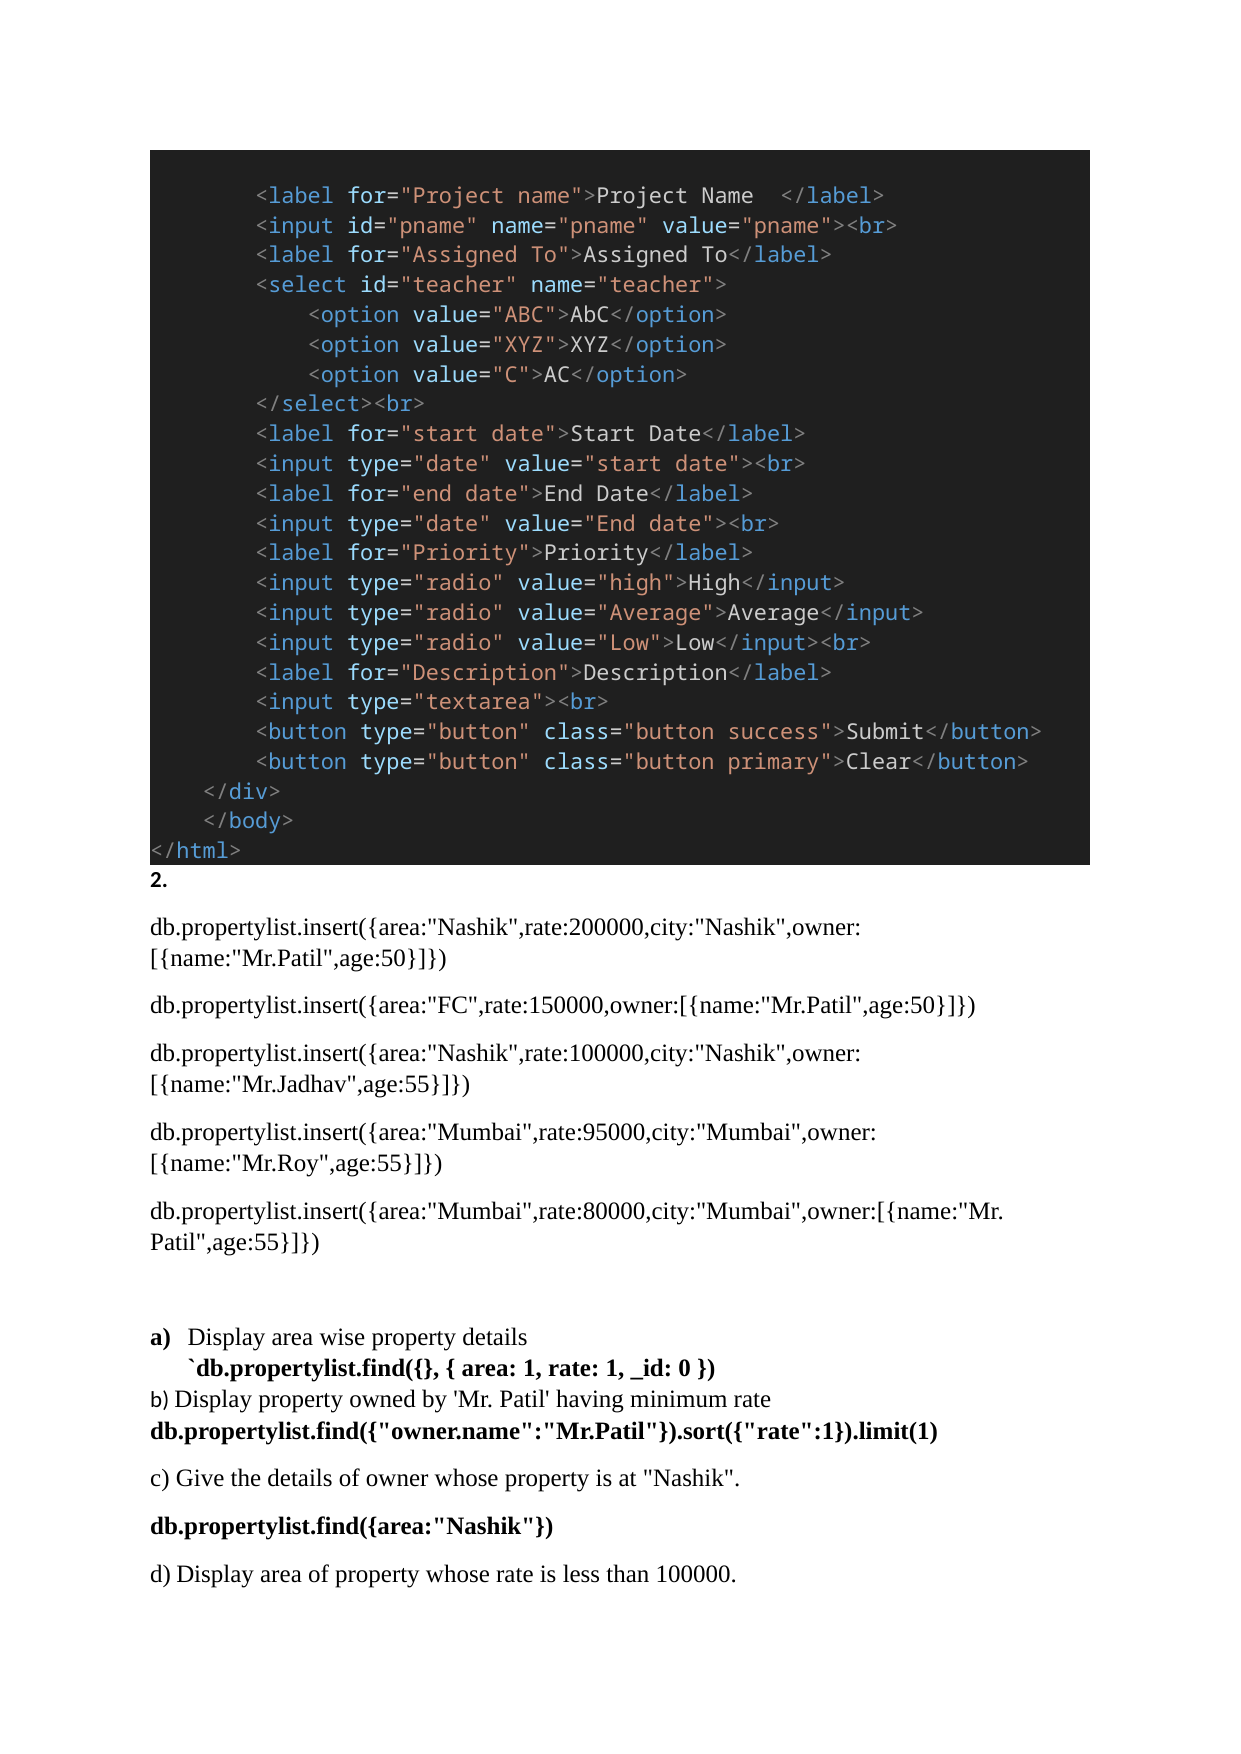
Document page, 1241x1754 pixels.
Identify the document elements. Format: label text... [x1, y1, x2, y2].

text <input type="radio" value="Low">Low</input><br> [150, 627, 1090, 656]
text <select id="teacher" name="teacher"> [150, 269, 1090, 299]
text <input type="date" value="End date"><br> [150, 507, 1090, 537]
text <option value="ABC">AbC</option> [150, 299, 1090, 329]
text <button type="button" class="button primary">Clear</button> [150, 746, 1090, 776]
text db.propertylist.insert({area:"Mumbai",rate:95000,city:"Mumbai",owner:[{name:"Mr.Roy",age:55}]}) [150, 1117, 1090, 1177]
text <option value="C">AC</option> [150, 358, 1090, 388]
text <input type="textarea"><br> [150, 686, 1090, 716]
text <input type="radio" value="high">High</input> [150, 567, 1090, 597]
text db.propertylist.find({area:"Nashik"}) [150, 1511, 1090, 1540]
text <input type="date" value="start date"><br> [150, 448, 1090, 478]
text <option value="XYZ">XYZ</option> [150, 329, 1090, 358]
text 2. [150, 865, 1090, 893]
text <button type="button" class="button success">Submit</button> [150, 716, 1090, 746]
text d) Display area of property whose rate is less than 100000. [150, 1559, 1090, 1588]
text <label for="start date">Start Date</label> [150, 418, 1090, 448]
text </html> [150, 835, 1090, 865]
text <label for="Assigned To">Assigned To</label> [150, 239, 1090, 269]
text <label for="Priority">Priority</label> [150, 537, 1090, 567]
text <input type="radio" value="Average">Average</input> [150, 597, 1090, 627]
text db.propertylist.insert({area:"Nashik",rate:200000,city:"Nashik",owner:[{name:"Mr.Patil",age:50}]}) [150, 912, 1090, 972]
text db.propertylist.insert({area:"Mumbai",rate:80000,city:"Mumbai",owner:[{name:"Mr. Patil",age:55}]}) [150, 1196, 1090, 1256]
text <label for="Description">Description</label> [150, 656, 1090, 686]
text c) Give the details of owner whose property is at "Nashik". [150, 1463, 1090, 1492]
list Display area wise property details [150, 1322, 1090, 1351]
text <label for="end date">End Date</label> [150, 478, 1090, 507]
text </body> [150, 805, 1090, 835]
text <label for="Project name">Project Name </label> [150, 180, 1090, 209]
list `db.propertylist.find({}, { area: 1, rate: 1, _id: 0 }) [187, 1353, 1090, 1382]
text </div> [150, 776, 1090, 805]
text </select><br> [150, 388, 1090, 418]
text db.propertylist.insert({area:"Nashik",rate:100000,city:"Nashik",owner:[{name:"Mr.Jadhav",age:55}]}) [150, 1038, 1090, 1098]
text <input id="pname" name="pname" value="pname"><br> [150, 209, 1090, 239]
list b) Display property owned by 'Mr. Patil' having minimum rate db.propertylist.find({"owner.name":"Mr.Patil"}).sort({"rate":1}).limit(1) [150, 1384, 1090, 1444]
text db.propertylist.insert({area:"FC",rate:150000,owner:[{name:"Mr.Patil",age:50}]}) [150, 991, 1090, 1019]
